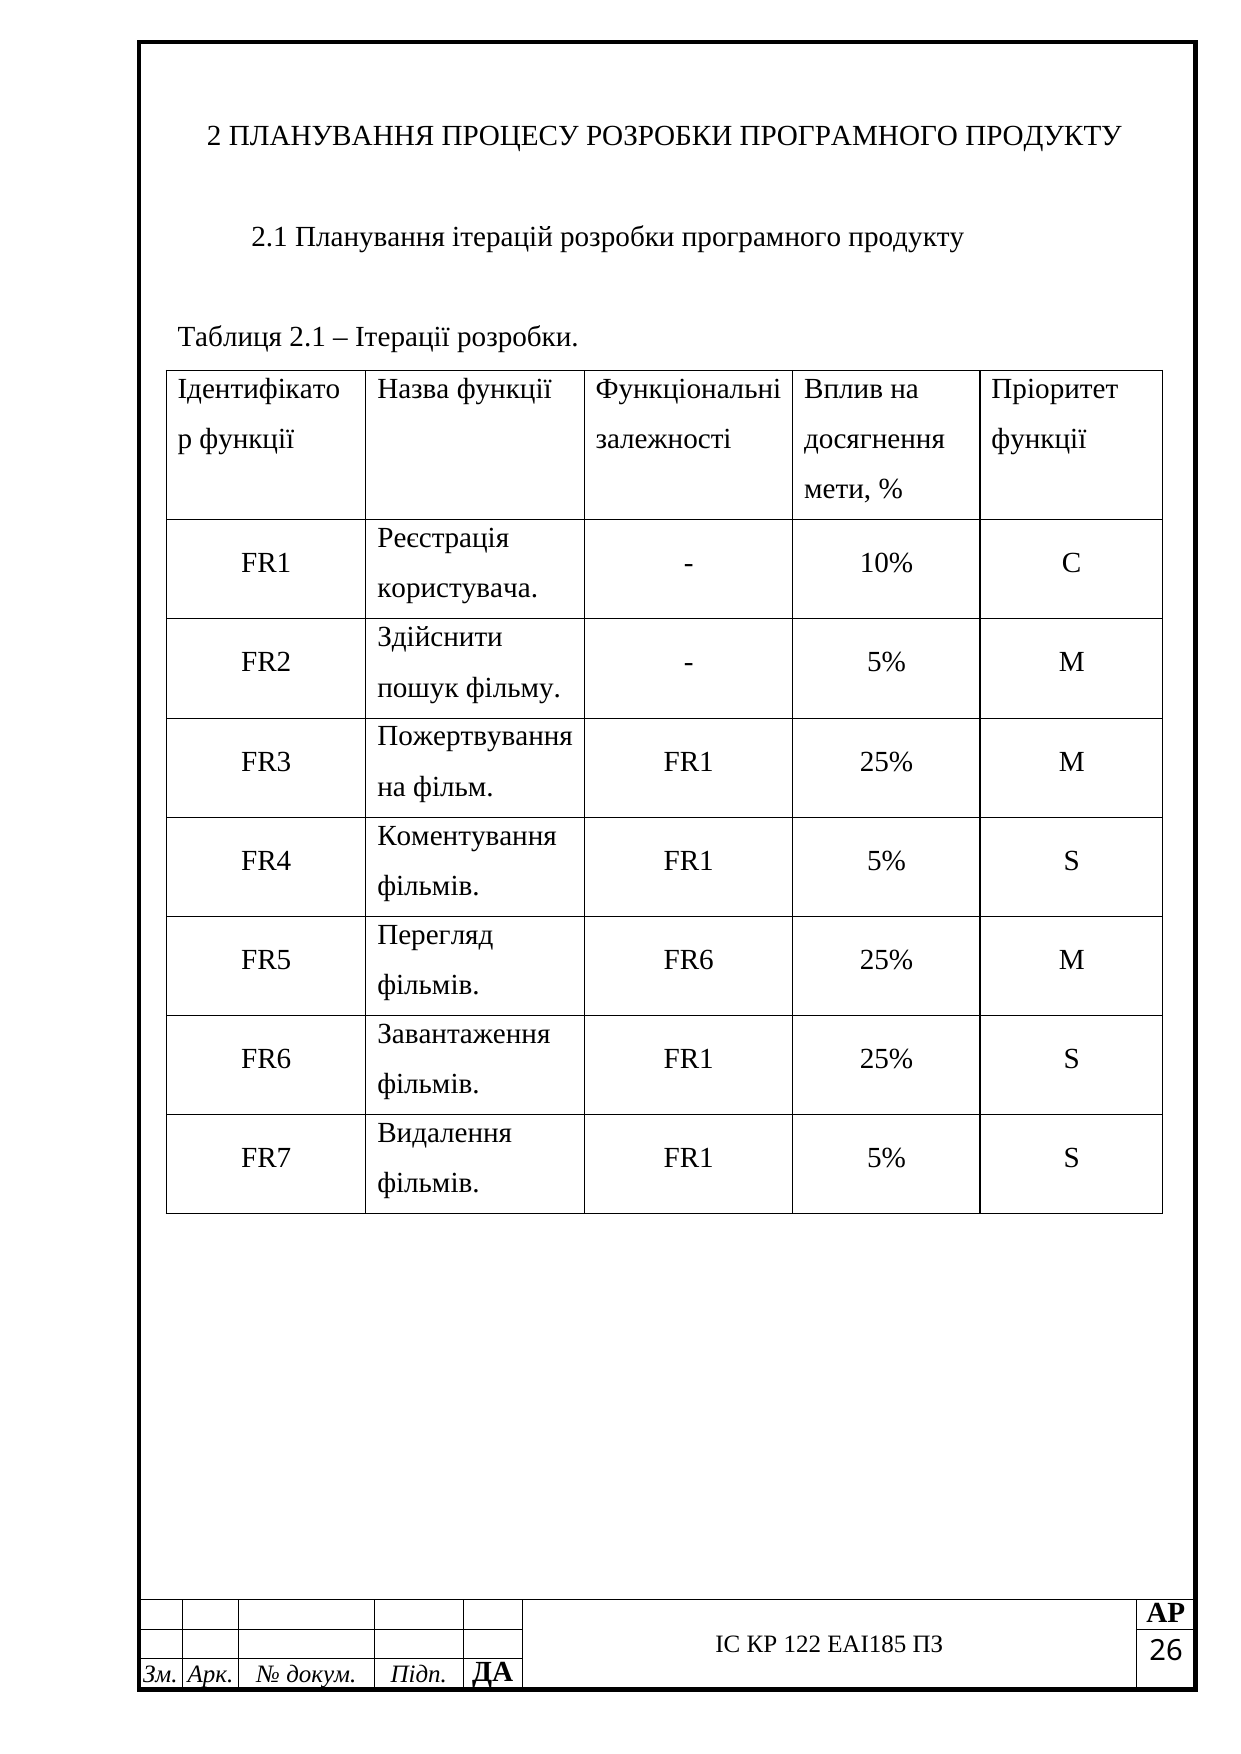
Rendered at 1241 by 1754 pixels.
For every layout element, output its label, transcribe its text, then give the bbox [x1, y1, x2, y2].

table_cell FR1 [167, 520, 365, 618]
table_cell FR1 [585, 1016, 792, 1114]
table_header Назва функції [366, 371, 584, 519]
table_cell FR1 [585, 719, 792, 817]
table_header Пріоритет функції [981, 371, 1162, 519]
table_cell S [981, 1115, 1162, 1213]
table_cell FR6 [585, 917, 792, 1015]
table_cell Здійснити пошук фільму. [366, 619, 584, 717]
table_cell 5% [793, 818, 979, 916]
table_cell 10% [793, 520, 979, 618]
table_cell 25% [793, 1016, 979, 1114]
table_cell Перегляд фільмів. [366, 917, 584, 1015]
table_cell S [981, 818, 1162, 916]
text Таблиця 2.1 – Ітерації розробки. [177, 319, 1152, 353]
table_cell M [981, 917, 1162, 1015]
subtitle 2 Планування процесу розробки програмного продукту [177, 118, 1152, 152]
table_cell FR3 [167, 719, 365, 817]
table_cell M [981, 619, 1162, 717]
table_cell Пожертвування на фільм. [366, 719, 584, 817]
table_header Функціональні залежності [585, 371, 792, 519]
table_cell FR2 [167, 619, 365, 717]
table_cell FR1 [585, 1115, 792, 1213]
table_cell Реєстрація користувача. [366, 520, 584, 618]
table_cell S [981, 1016, 1162, 1114]
table_cell 25% [793, 917, 979, 1015]
table_cell M [981, 719, 1162, 817]
table_cell Коментування фільмів. [366, 818, 584, 916]
table_cell - [585, 520, 792, 618]
table_cell - [585, 619, 792, 717]
table_header Вплив на досягнення мети, % [793, 371, 979, 519]
table_cell Завантаження фільмів. [366, 1016, 584, 1114]
table_cell FR1 [585, 818, 792, 916]
table_cell 25% [793, 719, 979, 817]
table_cell 5% [793, 619, 979, 717]
table_cell FR7 [167, 1115, 365, 1213]
table_cell 5% [793, 1115, 979, 1213]
table_cell FR4 [167, 818, 365, 916]
table_cell FR6 [167, 1016, 365, 1114]
table_header Ідентифікатор функції [167, 371, 365, 519]
table_cell Видалення фільмів. [366, 1115, 584, 1213]
table_cell C [981, 520, 1162, 618]
subtitle 2.1 Планування ітерацій розробки програмного продукту [177, 219, 1152, 252]
table_cell FR5 [167, 917, 365, 1015]
